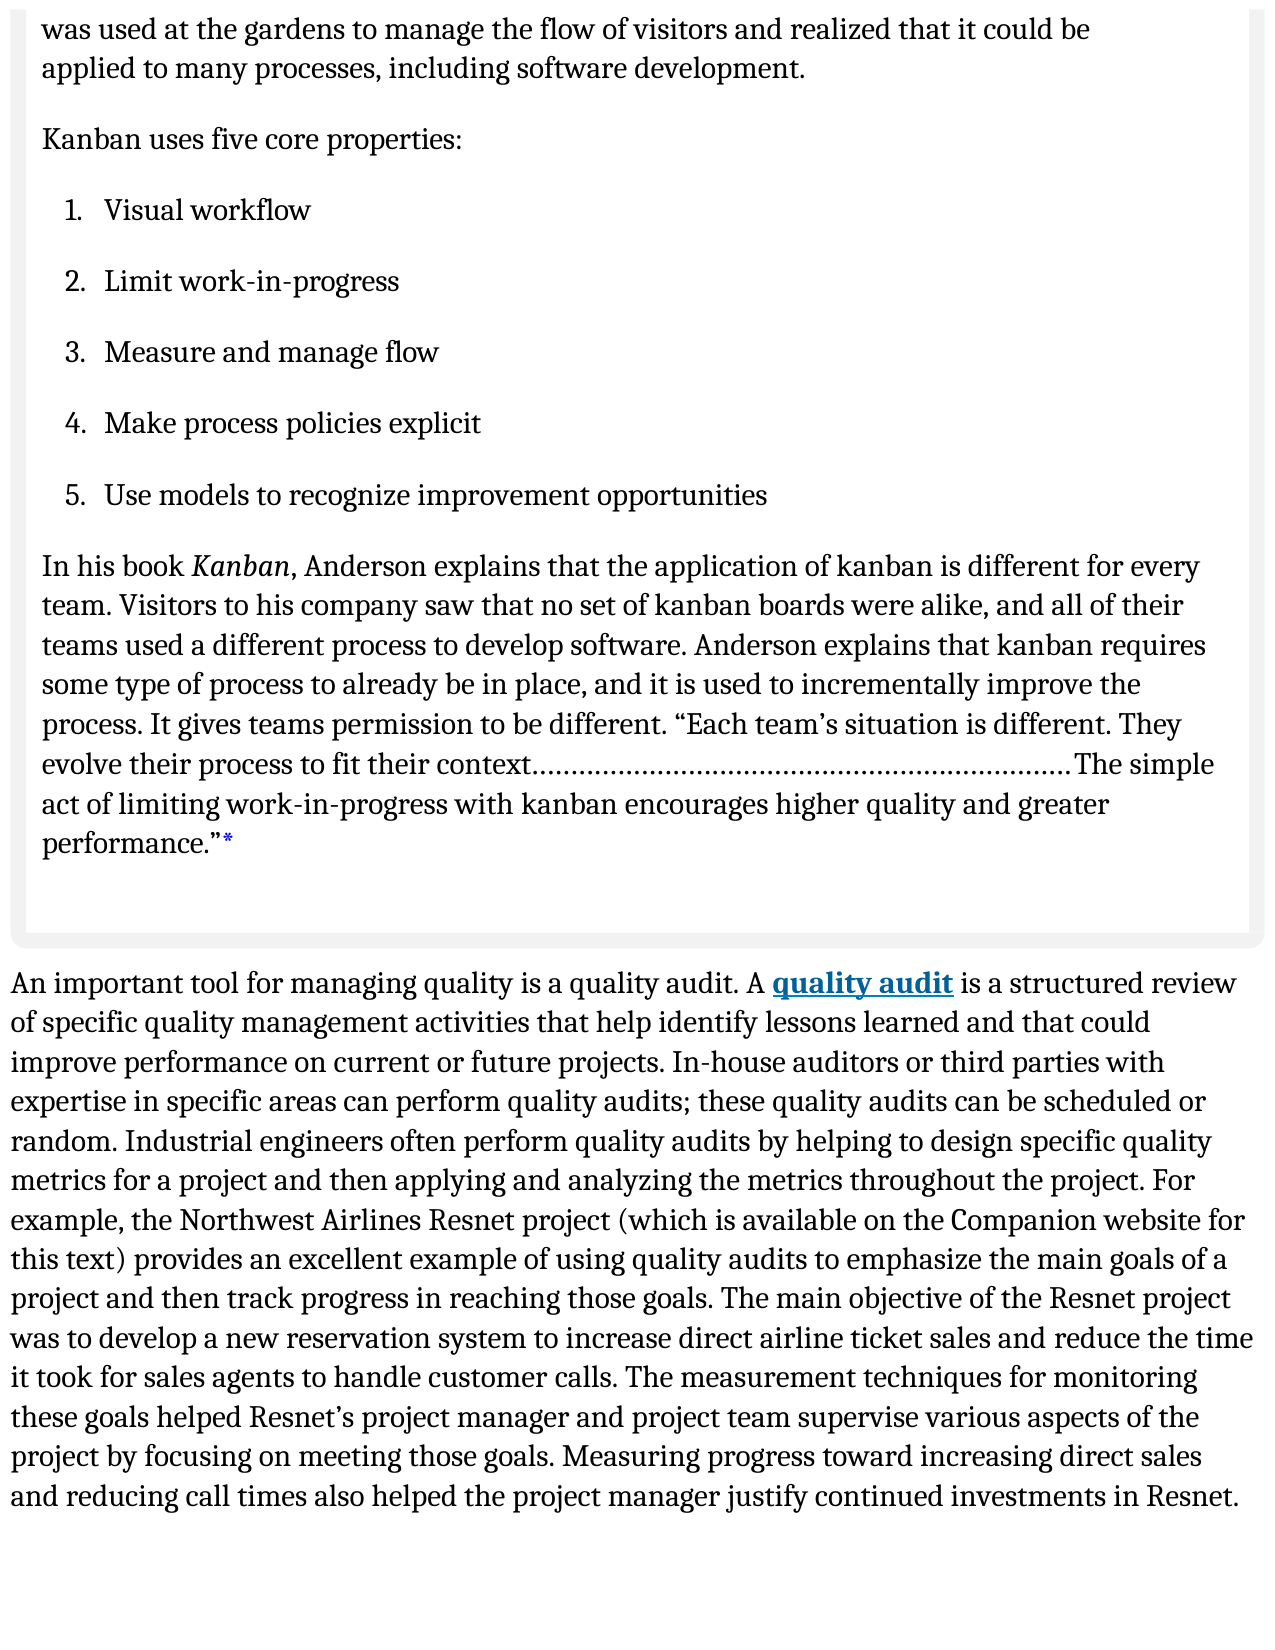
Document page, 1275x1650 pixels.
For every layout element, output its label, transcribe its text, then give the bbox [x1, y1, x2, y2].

text act of limiting work-in-progress with kanban encourages higher quality and greater performance.”* [42, 786, 1275, 862]
text In his book Kanban, Anderson explains that the application of kanban is different for every team. Visitors to his company saw that no set of kanban boards were alike, and all of their teams used a different process to develop software. Anderson explains that kanban requires some type of process to already be in place, and it is used to incrementally improve the process. It gives teams permission to be different. “Each team’s situation is different. They evolve their process to fit their context The simple [42, 548, 1222, 782]
text was used at the gardens to manage the flow of visitors and realized that it could be applied to many processes, including software development. [42, 11, 1148, 86]
list Use models to recognize improvement opportunities [65, 477, 1275, 513]
list Limit work-in-progress [65, 263, 1275, 299]
list Make process policies explicit [65, 406, 1275, 442]
text Kanban uses five core properties: [42, 121, 1275, 157]
text An important tool for managing quality is a quality audit. A quality audit is a structured review of specific quality management activities that help identify lessons learned and that could improve performance on current or future projects. In-house auditors or third parties with expertise in specific areas can perform quality audits; these quality audits can be scheduled or random. Industrial engineers often perform quality audits by helping to design specific quality metrics for a project and then applying and analyzing the metrics throughout the project. For example, the Northwest Airlines Resnet project (which is available on the Companion website for this text) provides an excellent example of using quality audits to emphasize the main goals of a project and then track progress in reaching those goals. The main objective of the Resnet project was to develop a new reservation system to increase direct airline ticket sales and reduce the time it took for sales agents to handle customer calls. The measurement techniques for monitoring these goals helped Resnet’s project manager and project team supervise various aspects of the project by focusing on meeting those goals. Measuring progress toward increasing direct sales and reducing call times also helped the project manager justify continued investments in Resnet. [10, 965, 1256, 1514]
list Measure and manage flow [65, 334, 1275, 371]
list Visual workflow [65, 192, 1275, 228]
